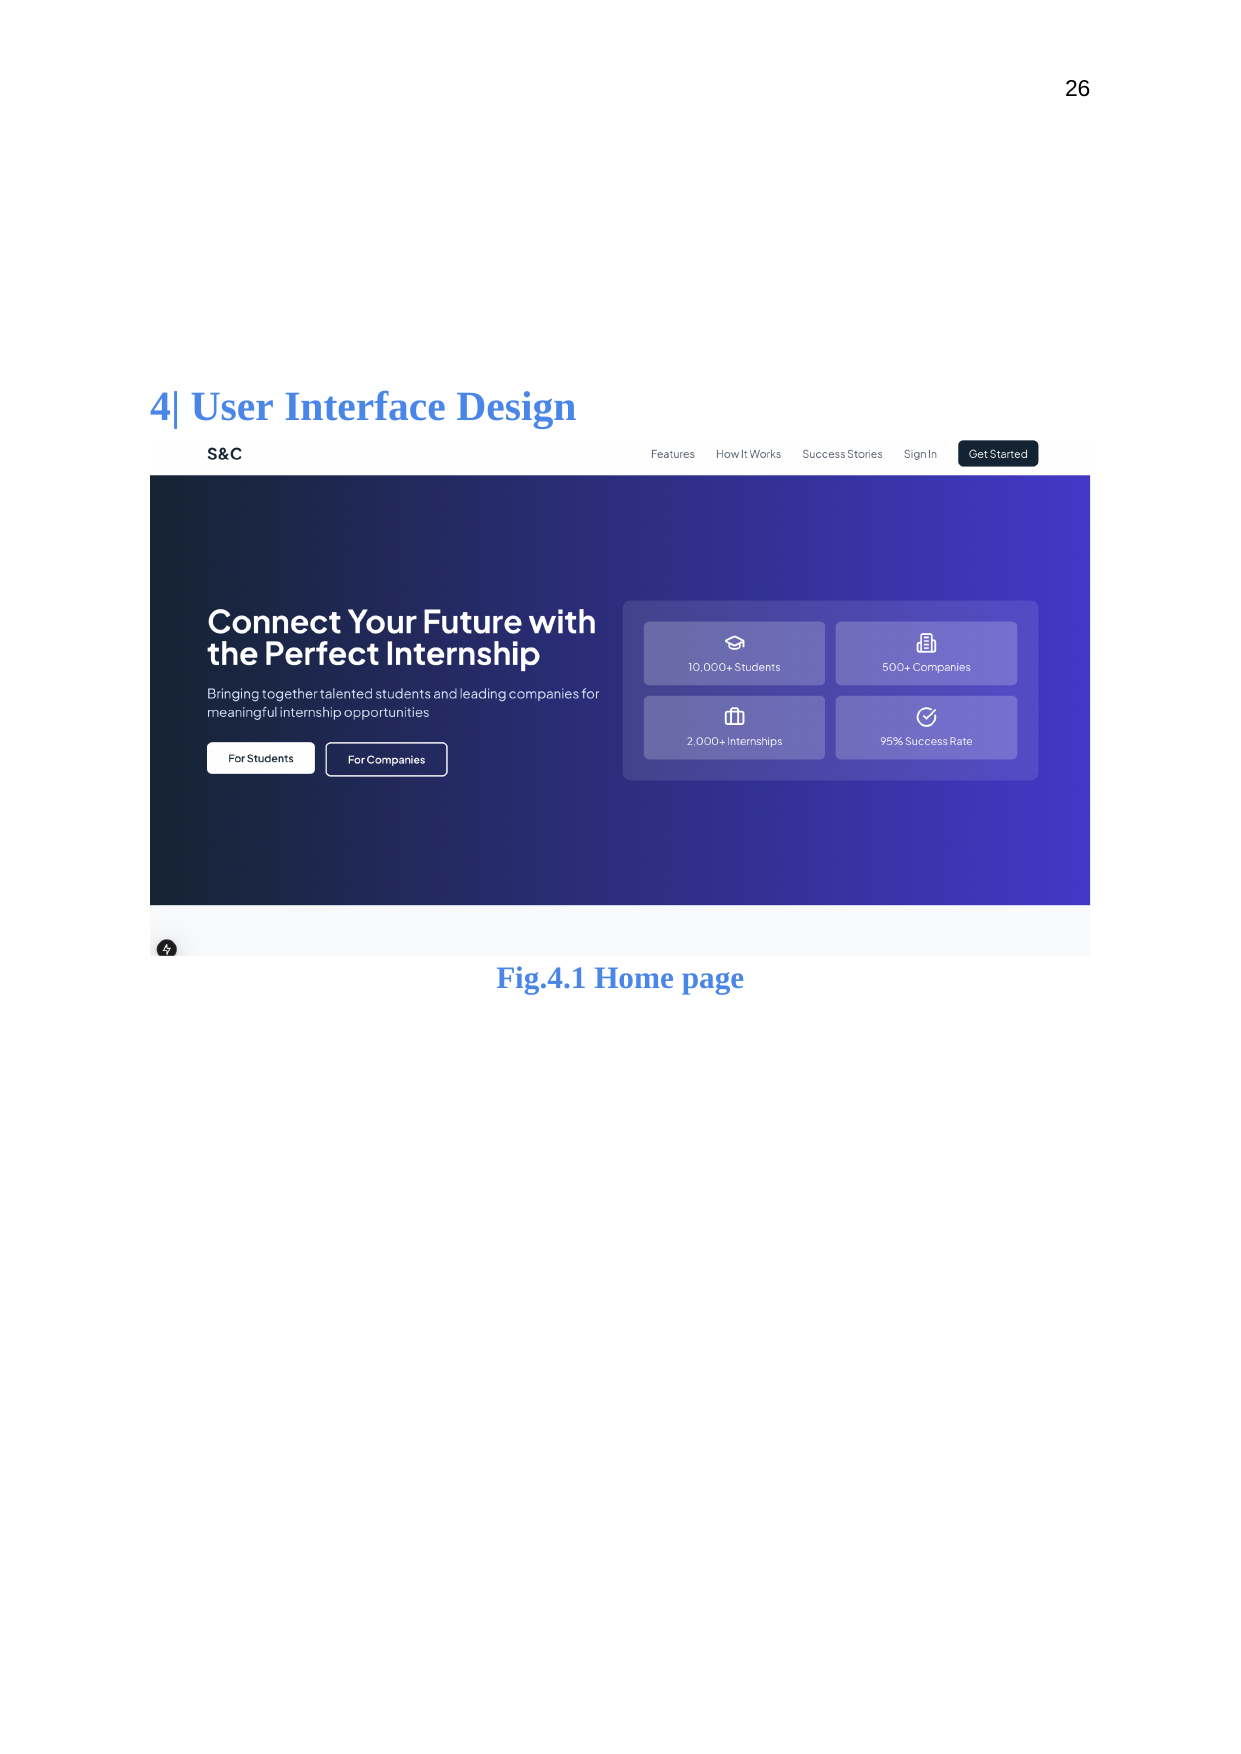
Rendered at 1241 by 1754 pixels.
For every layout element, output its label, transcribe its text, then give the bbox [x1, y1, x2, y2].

text 4| User Interface Design [150, 381, 1090, 429]
picture [150, 436, 1091, 956]
text Fig.4.1 Home page [150, 959, 1090, 995]
